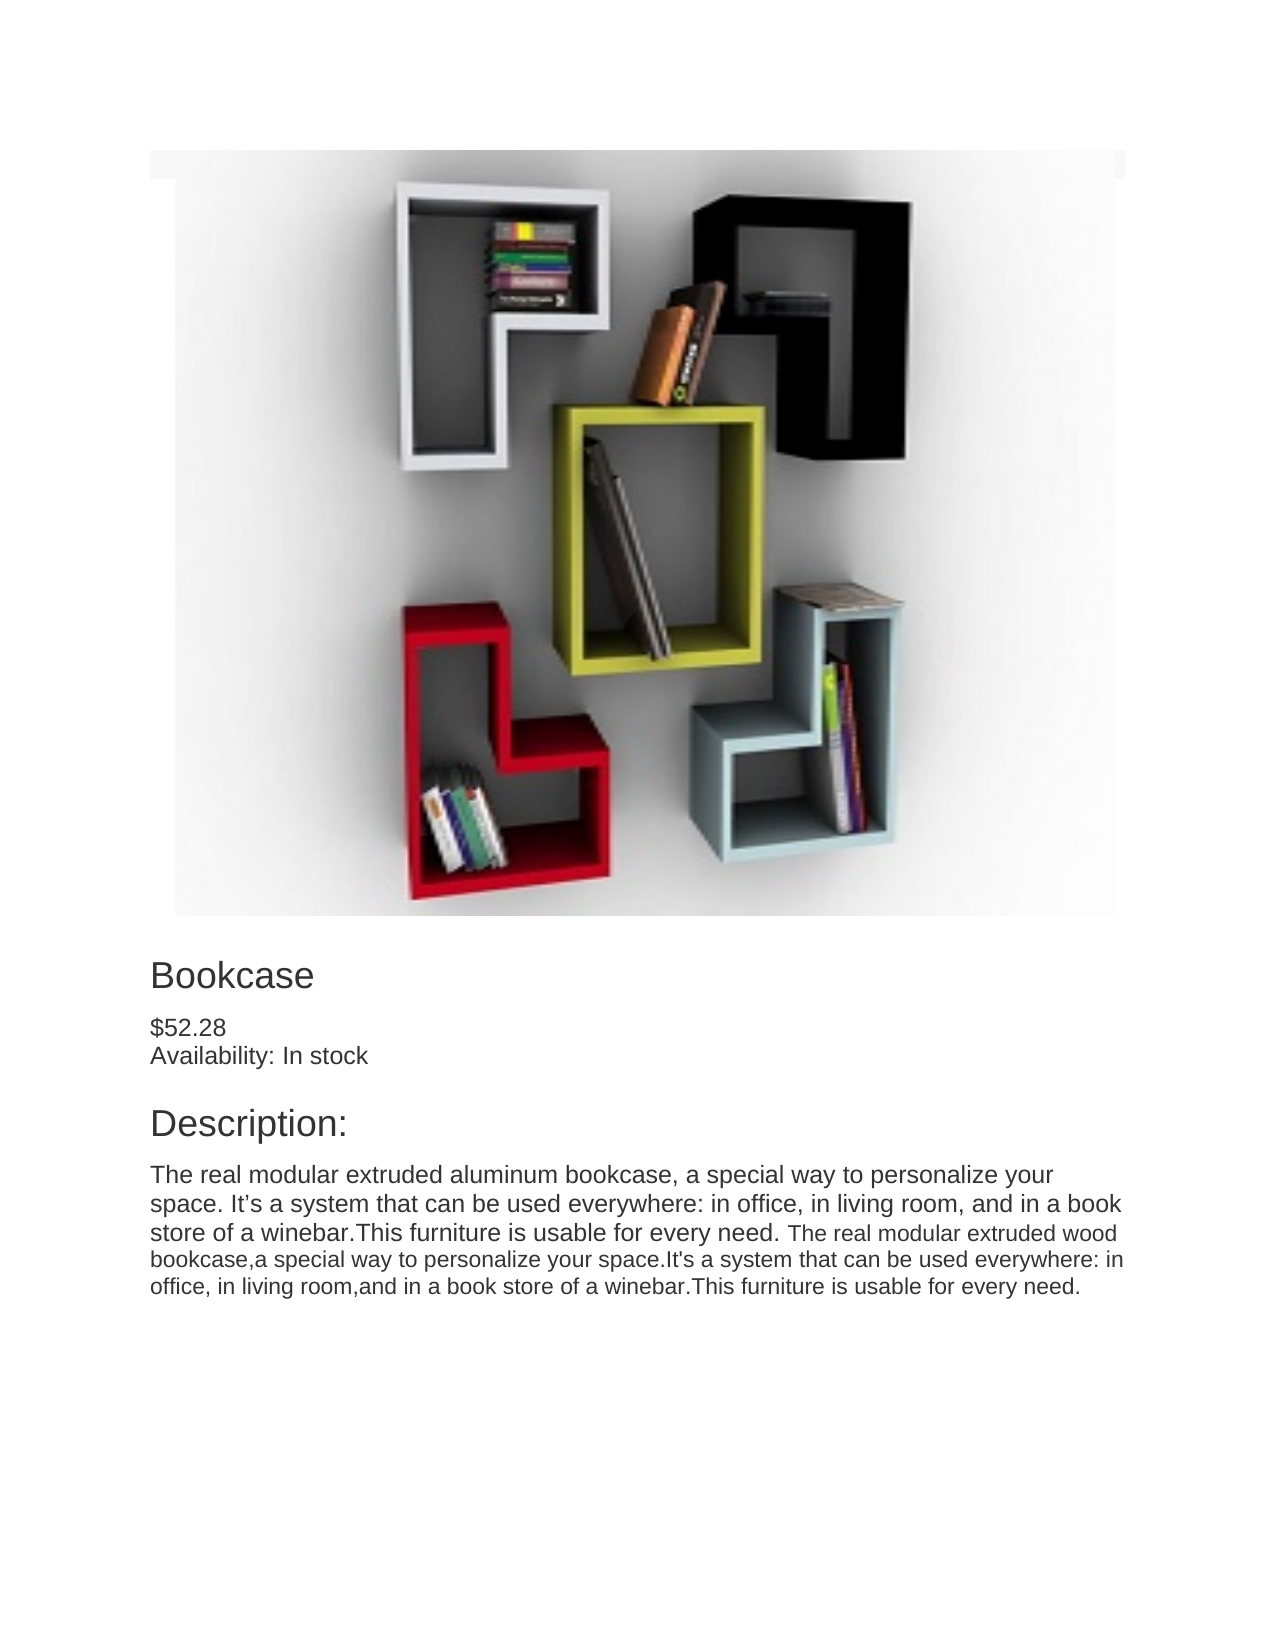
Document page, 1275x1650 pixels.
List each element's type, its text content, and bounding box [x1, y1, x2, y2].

text $52.28 [150, 1012, 1125, 1041]
text Availability: In stock [150, 1041, 1125, 1070]
text The real modular extruded aluminum bookcase, a special way to personalize your space. It’s a system that can be used everywhere: in office, in living room, and in a book store of a winebar.This furniture is usable for every need. The real modular extruded wood bookcase,a special way to personalize your space.It's a system that can be used everywhere: in office, in living room,and in a book store of a winebar.This furniture is usable for every need. [150, 1160, 1125, 1299]
picture [171, 150, 1115, 911]
text Description: [150, 1101, 1125, 1144]
